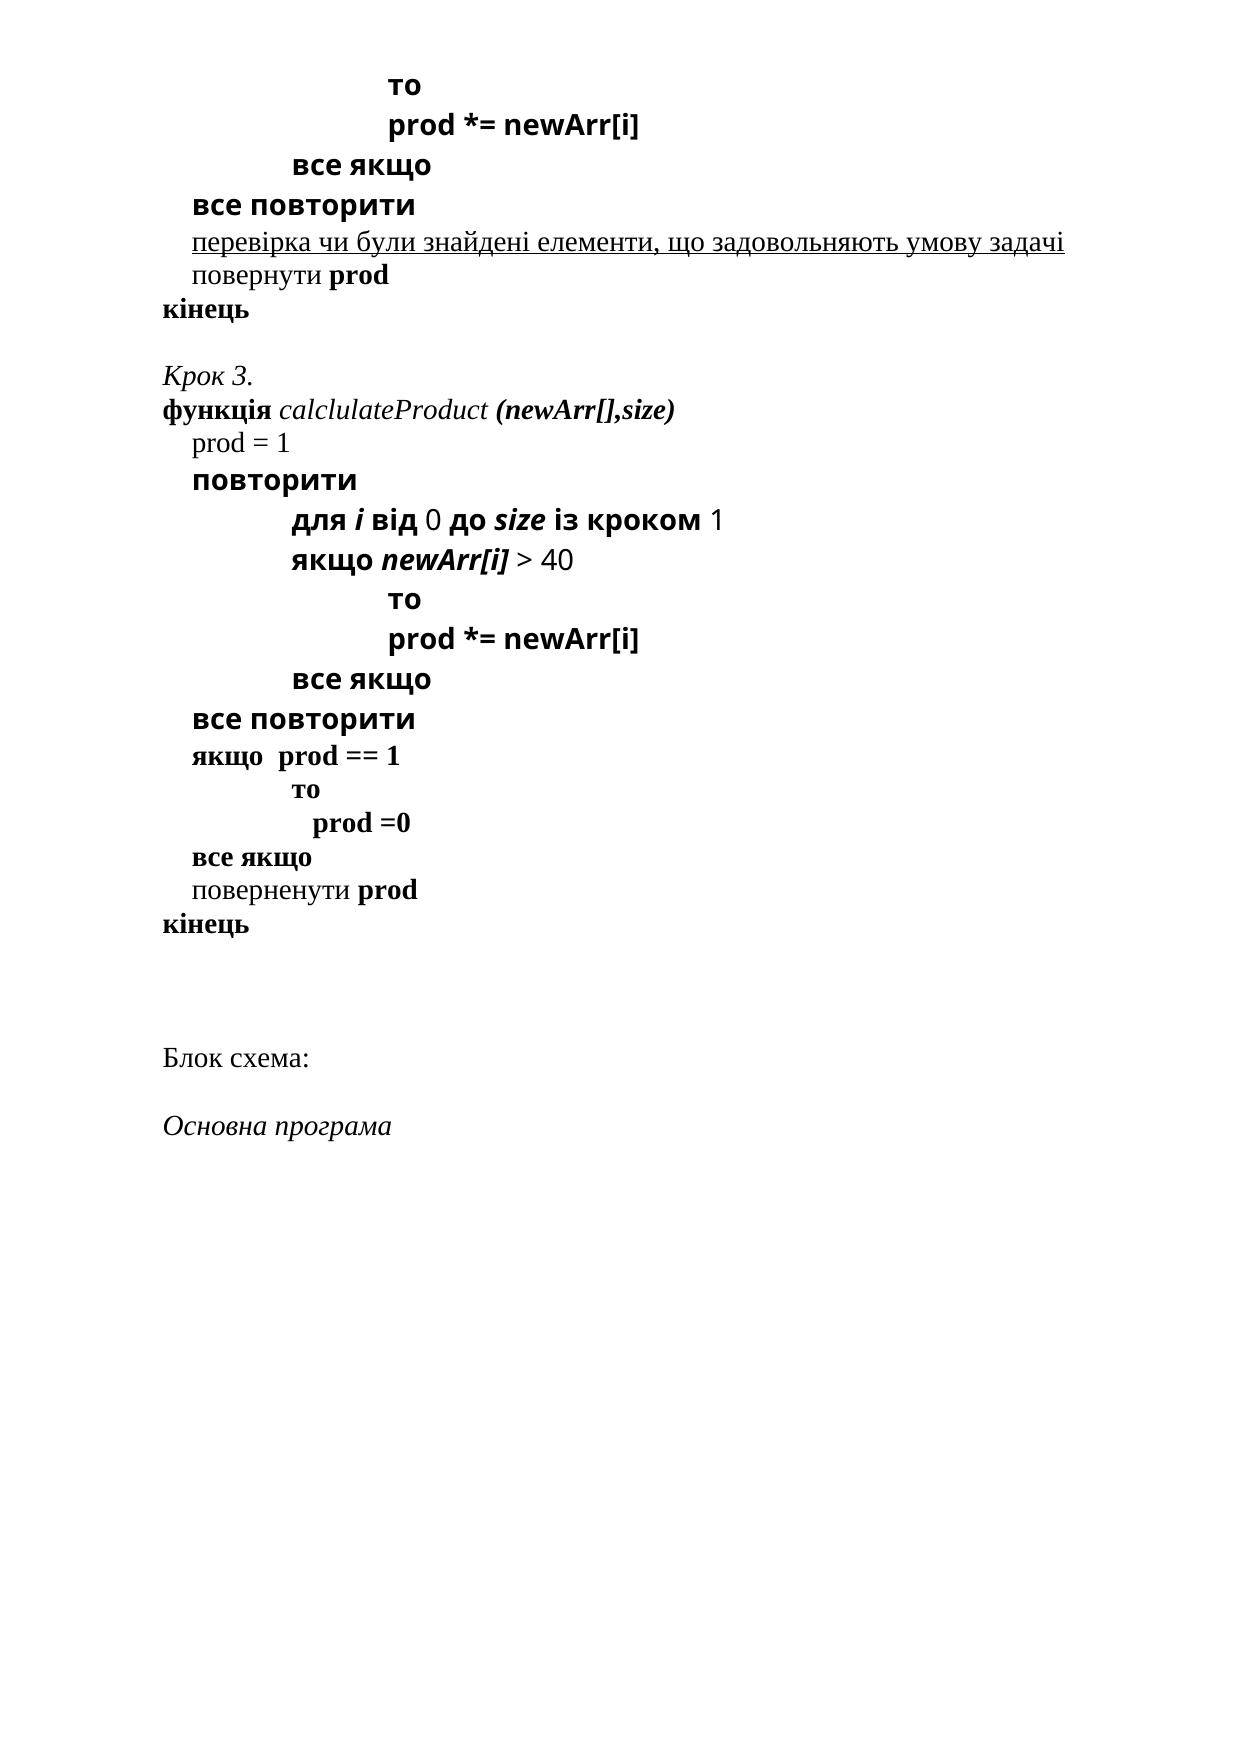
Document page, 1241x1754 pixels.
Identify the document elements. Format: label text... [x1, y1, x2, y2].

text prod *= newArr[i] [162, 618, 1167, 658]
text prod = 1 [162, 426, 1167, 459]
text для і від 0 до size із кроком 1 [162, 499, 1167, 539]
text повернути prod [162, 257, 1167, 291]
text все повторити [162, 698, 1167, 738]
text то [162, 579, 1167, 618]
text Крок 3. [162, 358, 1167, 392]
text поверненути prod [162, 872, 1167, 906]
text то [162, 64, 1167, 104]
text перевірка чи були знайдені елементи, що задовольняють умову задачі [162, 224, 1167, 257]
text функція calclulateProduct (newArr[],size) [162, 392, 1167, 426]
text кінець [162, 291, 1167, 324]
text якщо prod == 1 [162, 738, 1167, 771]
text все якщо [162, 658, 1167, 698]
text якщо newArr[i] > 40 [162, 539, 1167, 578]
text prod *= newArr[i] [162, 104, 1167, 144]
text кінець [162, 906, 1167, 939]
text Блок схема: [162, 1041, 1167, 1074]
text Основна програма [162, 1108, 1167, 1141]
text все повторити [162, 184, 1167, 224]
text все якщо [162, 144, 1167, 184]
text все якщо [162, 839, 1167, 872]
text повторити [162, 459, 1167, 499]
text то [162, 771, 1167, 805]
text prod =0 [162, 805, 1167, 839]
